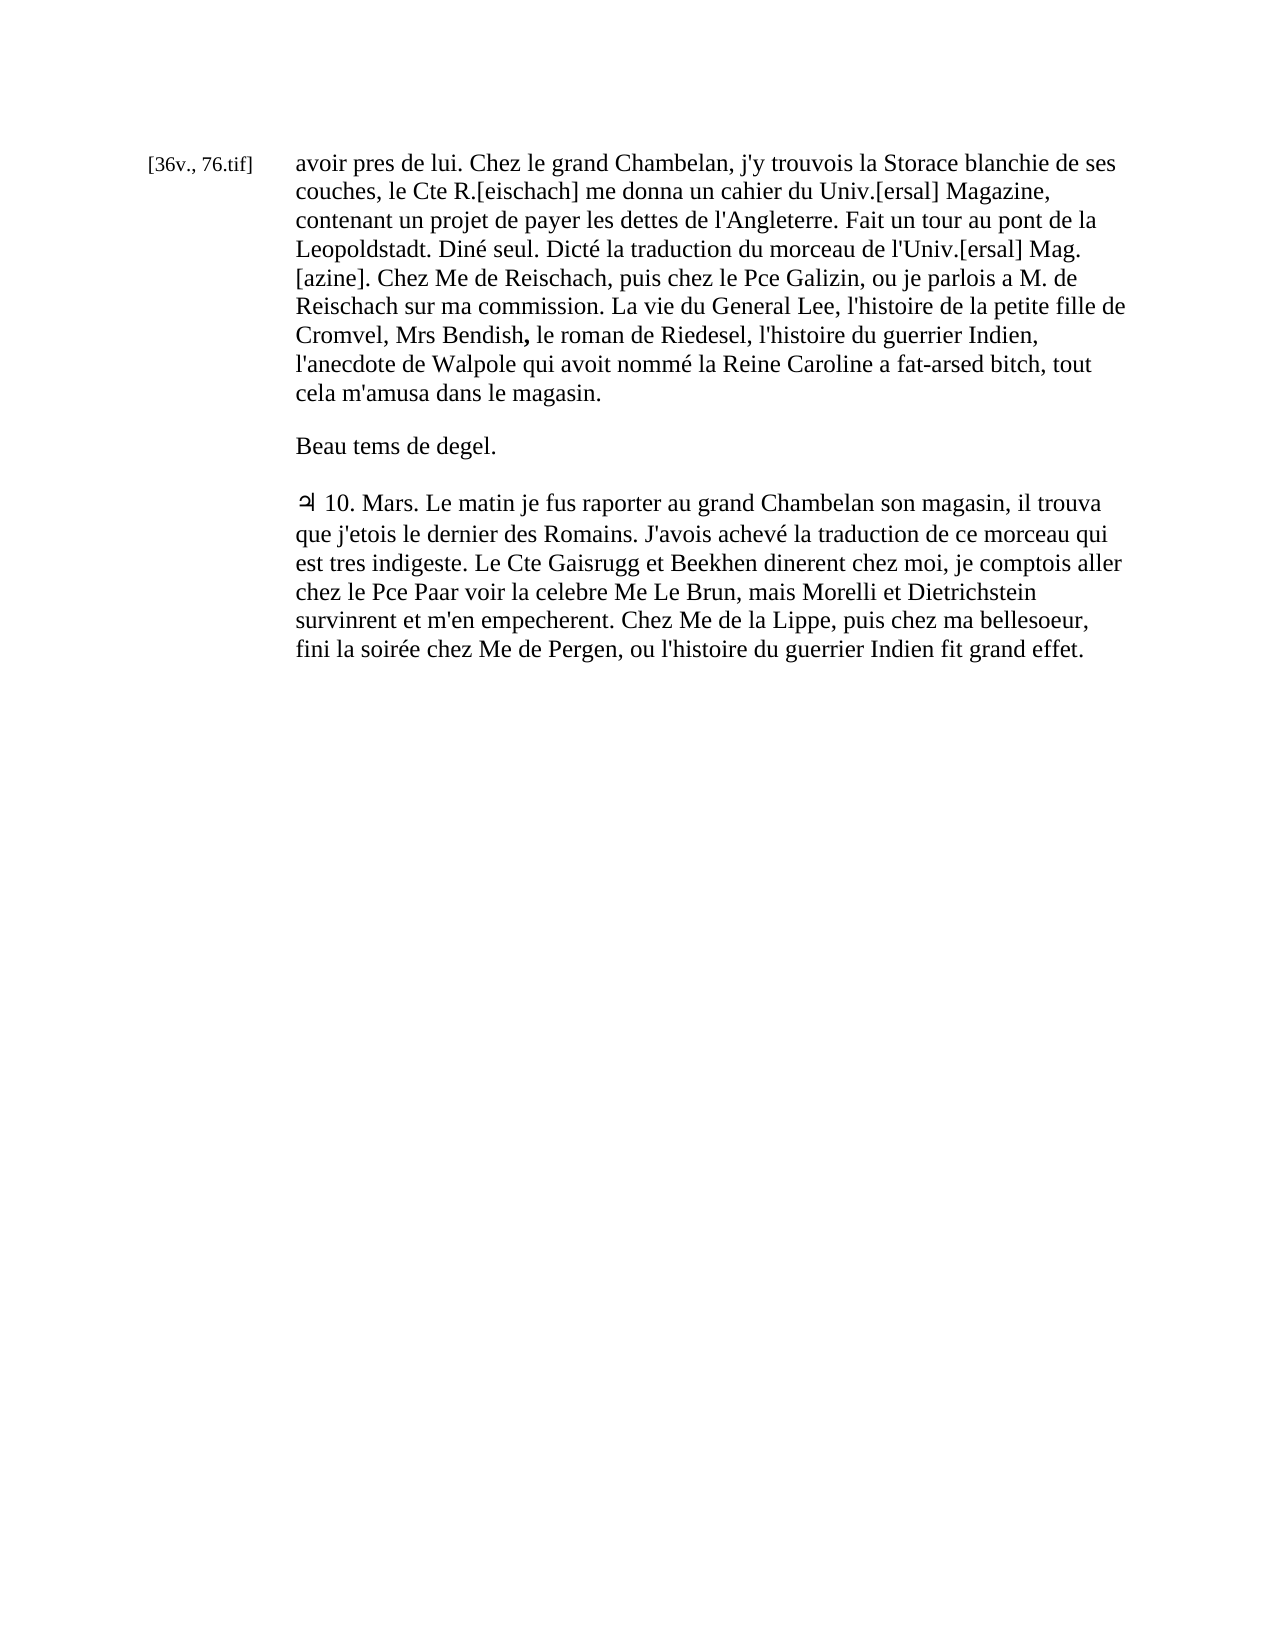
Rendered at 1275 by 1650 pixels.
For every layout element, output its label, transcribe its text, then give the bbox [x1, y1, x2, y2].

text ♃ 10. Mars. Le matin je fus raporter au grand Chambelan son magasin, il trouva que j'etois le dernier des Romains. J'avois achevé la traduction de ce morceau qui est tres indigeste. Le Cte Gaisrugg et Beekhen dinerent chez moi, je comptois aller chez le Pce Paar voir la celebre Me Le Brun, mais Morelli et Dietrichstein survinrent et m'en empecherent. Chez Me de la Lippe, puis chez ma bellesoeur, fini la soirée chez Me de Pergen, ou l'histoire du guerrier Indien fit grand effet. [295, 485, 1127, 663]
text Beau tems de degel. [295, 431, 1127, 460]
text [36v., 76.tif] avoir pres de lui. Chez le grand Chambelan, j'y trouvois la Storace blanchie de ses couches, le Cte R.[eischach] me donna un cahier du Univ.[ersal] Magazine, contenant un projet de payer les dettes de l'Angleterre. Fait un tour au pont de la Leopoldstadt. Diné seul. Dicté la traduction du morceau de l'Univ.[ersal] Mag.[azine]. Chez Me de Reischach, puis chez le Pce Galizin, ou je parlois a M. de Reischach sur ma commission. La vie du General Lee, l'histoire de la petite fille de Cromvel, Mrs Bendish, le roman de Riedesel, l'histoire du guerrier Indien, l'anecdote de Walpole qui avoit nommé la Reine Caroline a fat-arsed bitch, tout cela m'amusa dans le magasin. [148, 148, 1127, 406]
